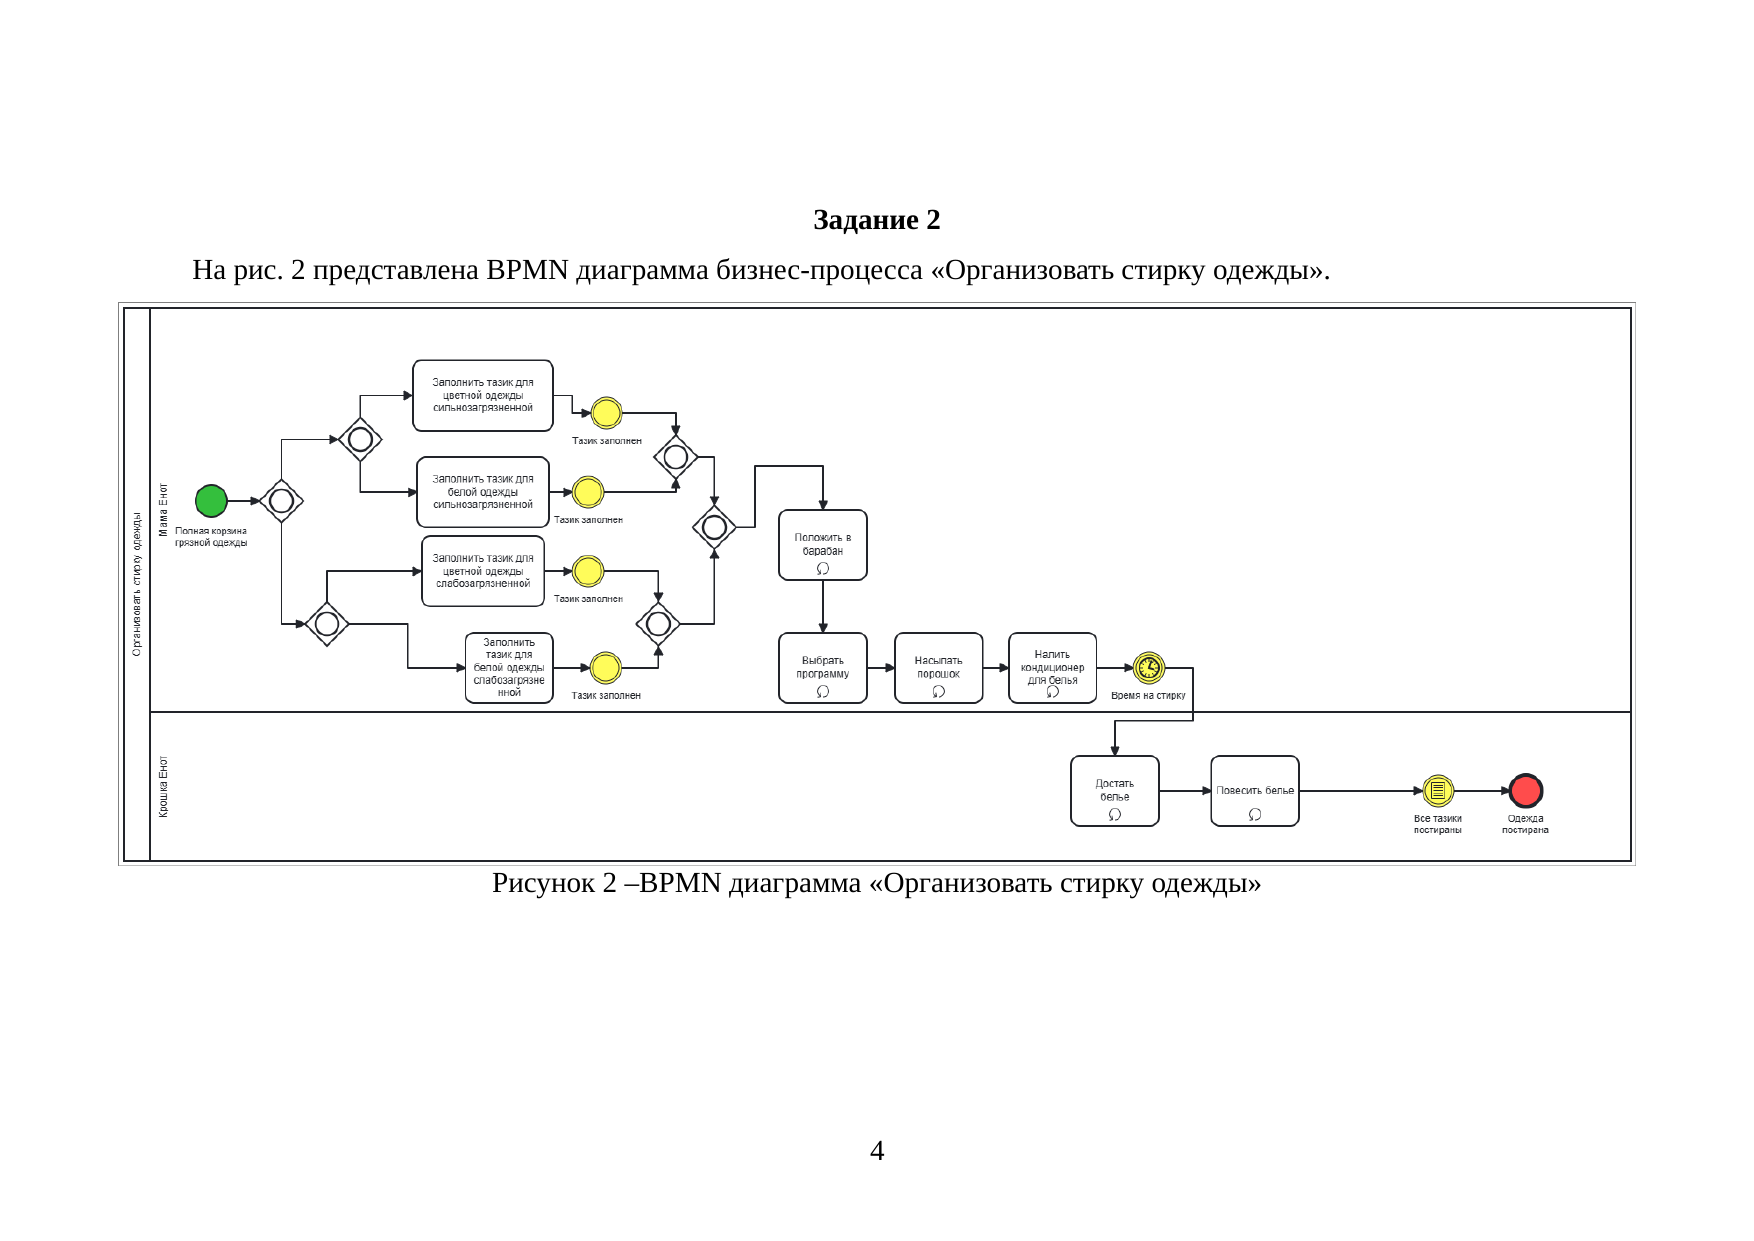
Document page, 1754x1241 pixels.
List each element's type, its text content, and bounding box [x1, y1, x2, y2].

subtitle Задание 2 [118, 202, 1636, 236]
picture [118, 302, 1636, 866]
text На рис. 2 представлена BPMN диаграмма бизнес-процесса «Организовать стирку одежды». [118, 252, 1636, 286]
